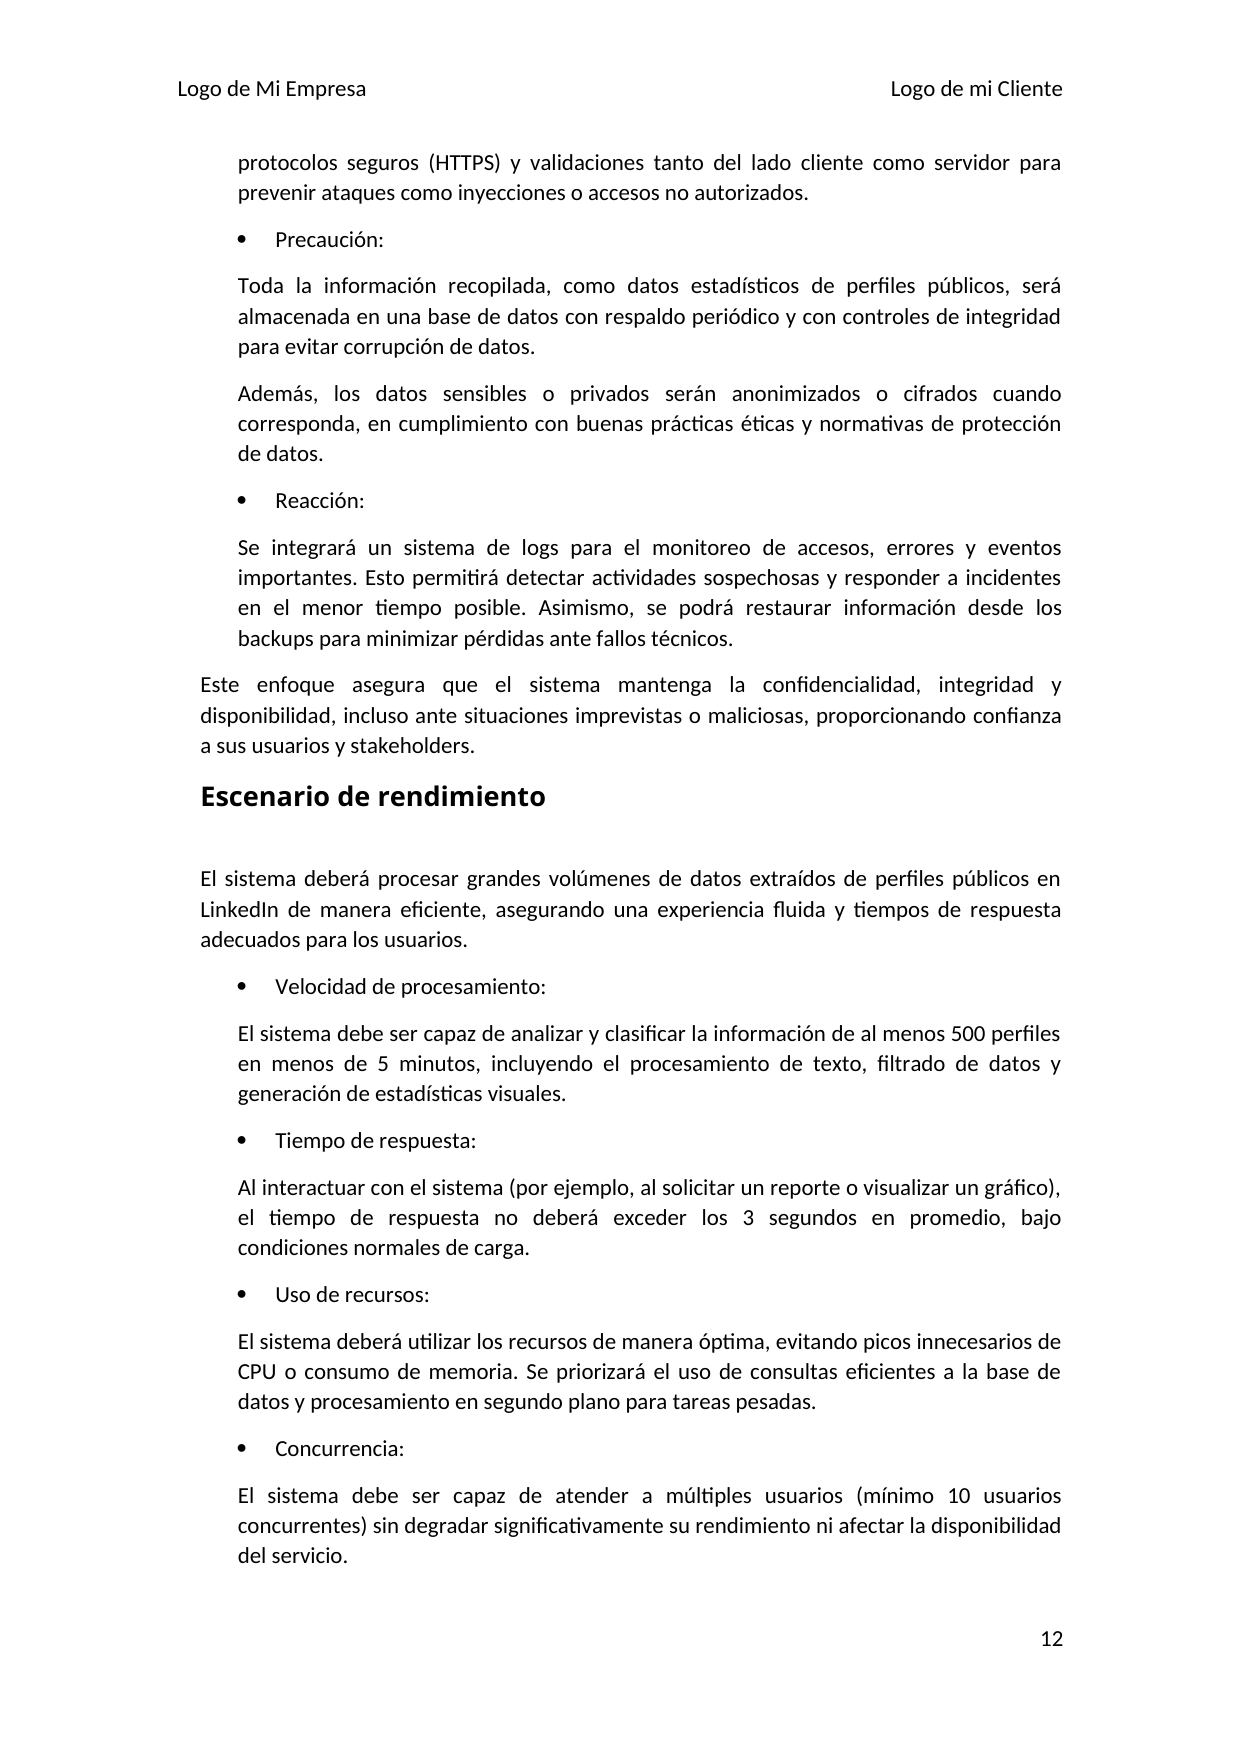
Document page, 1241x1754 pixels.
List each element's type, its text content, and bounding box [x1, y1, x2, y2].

text El sistema deberá procesar grandes volúmenes de datos extraídos de perfiles públicos en LinkedIn de manera eficiente, asegurando una experiencia fluida y tiempos de respuesta adecuados para los usuarios. [200, 864, 1063, 953]
text El sistema deberá utilizar los recursos de manera óptima, evitando picos innecesarios de CPU o consumo de memoria. Se priorizará el uso de consultas eficientes a la base de datos y procesamiento en segundo plano para tareas pesadas. [238, 1327, 1063, 1415]
text Al interactuar con el sistema (por ejemplo, al solicitar un reporte o visualizar un gráfico), el tiempo de respuesta no deberá exceder los 3 segundos en promedio, bajo condiciones normales de carga. [238, 1173, 1063, 1261]
text El sistema debe ser capaz de analizar y clasificar la información de al menos 500 perfiles en menos de 5 minutos, incluyendo el procesamiento de texto, filtrado de datos y generación de estadísticas visuales. [238, 1019, 1063, 1107]
list Concurrencia: [238, 1434, 1063, 1462]
list Tiempo de respuesta: [238, 1126, 1063, 1154]
list Precaución: [238, 225, 1063, 253]
list Reacción: [238, 486, 1063, 514]
list Uso de recursos: [238, 1280, 1063, 1308]
text El sistema debe ser capaz de atender a múltiples usuarios (mínimo 10 usuarios concurrentes) sin degradar significativamente su rendimiento ni afectar la disponibilidad del servicio. [238, 1481, 1063, 1569]
text Se integrará un sistema de logs para el monitoreo de accesos, errores y eventos importantes. Esto permitirá detectar actividades sospechosas y responder a incidentes en el menor tiempo posible. Asimismo, se podrá restaurar información desde los backups para minimizar pérdidas ante fallos técnicos. [238, 533, 1063, 652]
text Escenario de rendimiento [200, 778, 1063, 815]
text Este enfoque asegura que el sistema mantenga la confidencialidad, integridad y disponibilidad, incluso ante situaciones imprevistas o maliciosas, proporcionando confianza a sus usuarios y stakeholders. [200, 671, 1063, 759]
text Además, los datos sensibles o privados serán anonimizados o cifrados cuando corresponda, en cumplimiento con buenas prácticas éticas y normativas de protección de datos. [238, 379, 1063, 467]
text Toda la información recopilada, como datos estadísticos de perfiles públicos, será almacenada en una base de datos con respaldo periódico y con controles de integridad para evitar corrupción de datos. [238, 272, 1063, 360]
list Velocidad de procesamiento: [238, 972, 1063, 1000]
